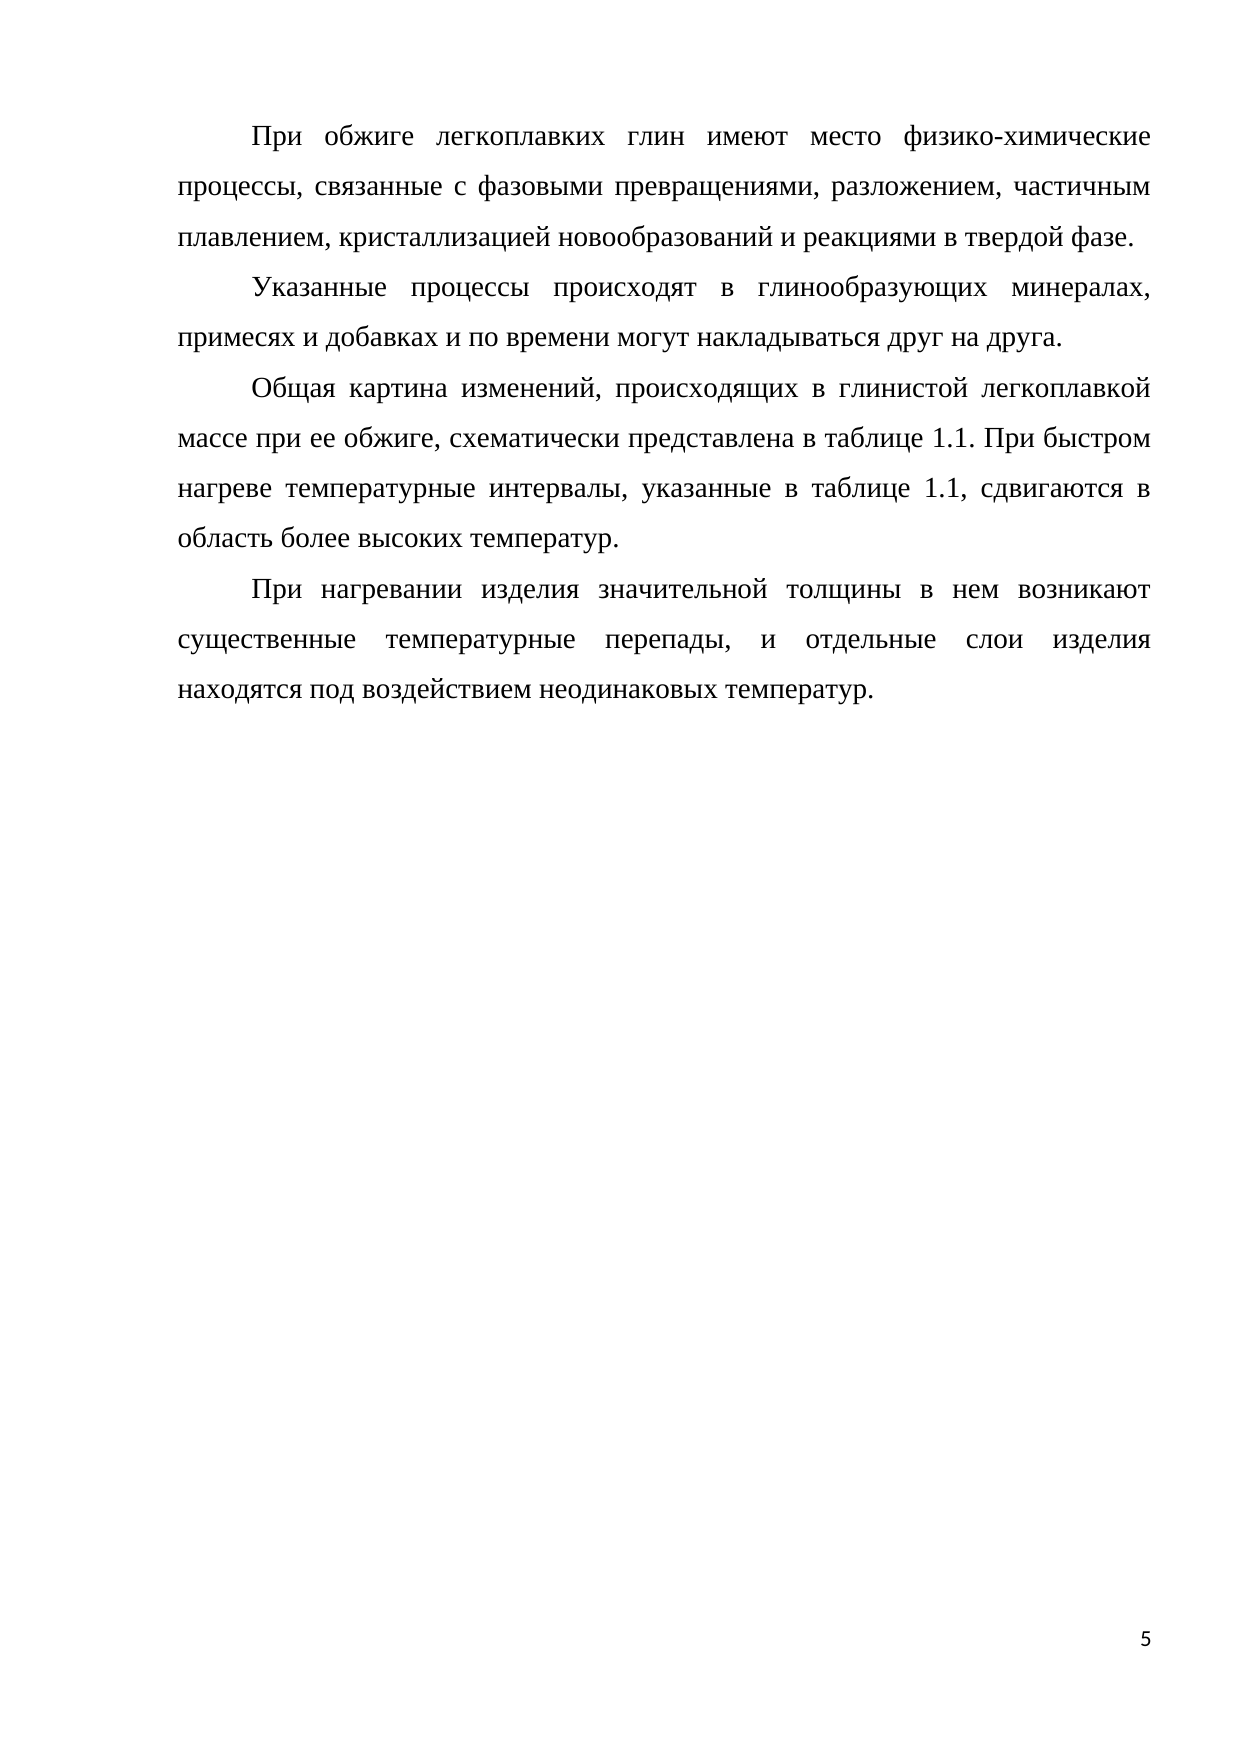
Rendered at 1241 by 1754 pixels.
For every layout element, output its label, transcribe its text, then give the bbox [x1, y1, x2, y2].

text Указанные процессы происходят в глинообразующих минералах, примесях и добавках и по времени могут накладываться друг на друга. [177, 269, 1152, 353]
text При обжиге легкоплавких глин имеют место физико-химические процессы, связанные с фазовыми превращениями, разложением, частичным плавлением, кристаллизацией новообразований и реакциями в твердой фазе. [177, 118, 1152, 252]
text При нагревании изделия значительной толщины в нем возникают существенные температурные перепады, и отдельные слои изделия находятся под воздействием неодинаковых температур. [177, 571, 1152, 705]
text Общая картина изменений, происходящих в глинистой легкоплавкой массе при ее обжиге, схематически представлена в таблице 1.1. При быстром нагреве температурные интервалы, указанные в таблице 1.1, сдвигаются в область более высоких температур. [177, 370, 1152, 554]
